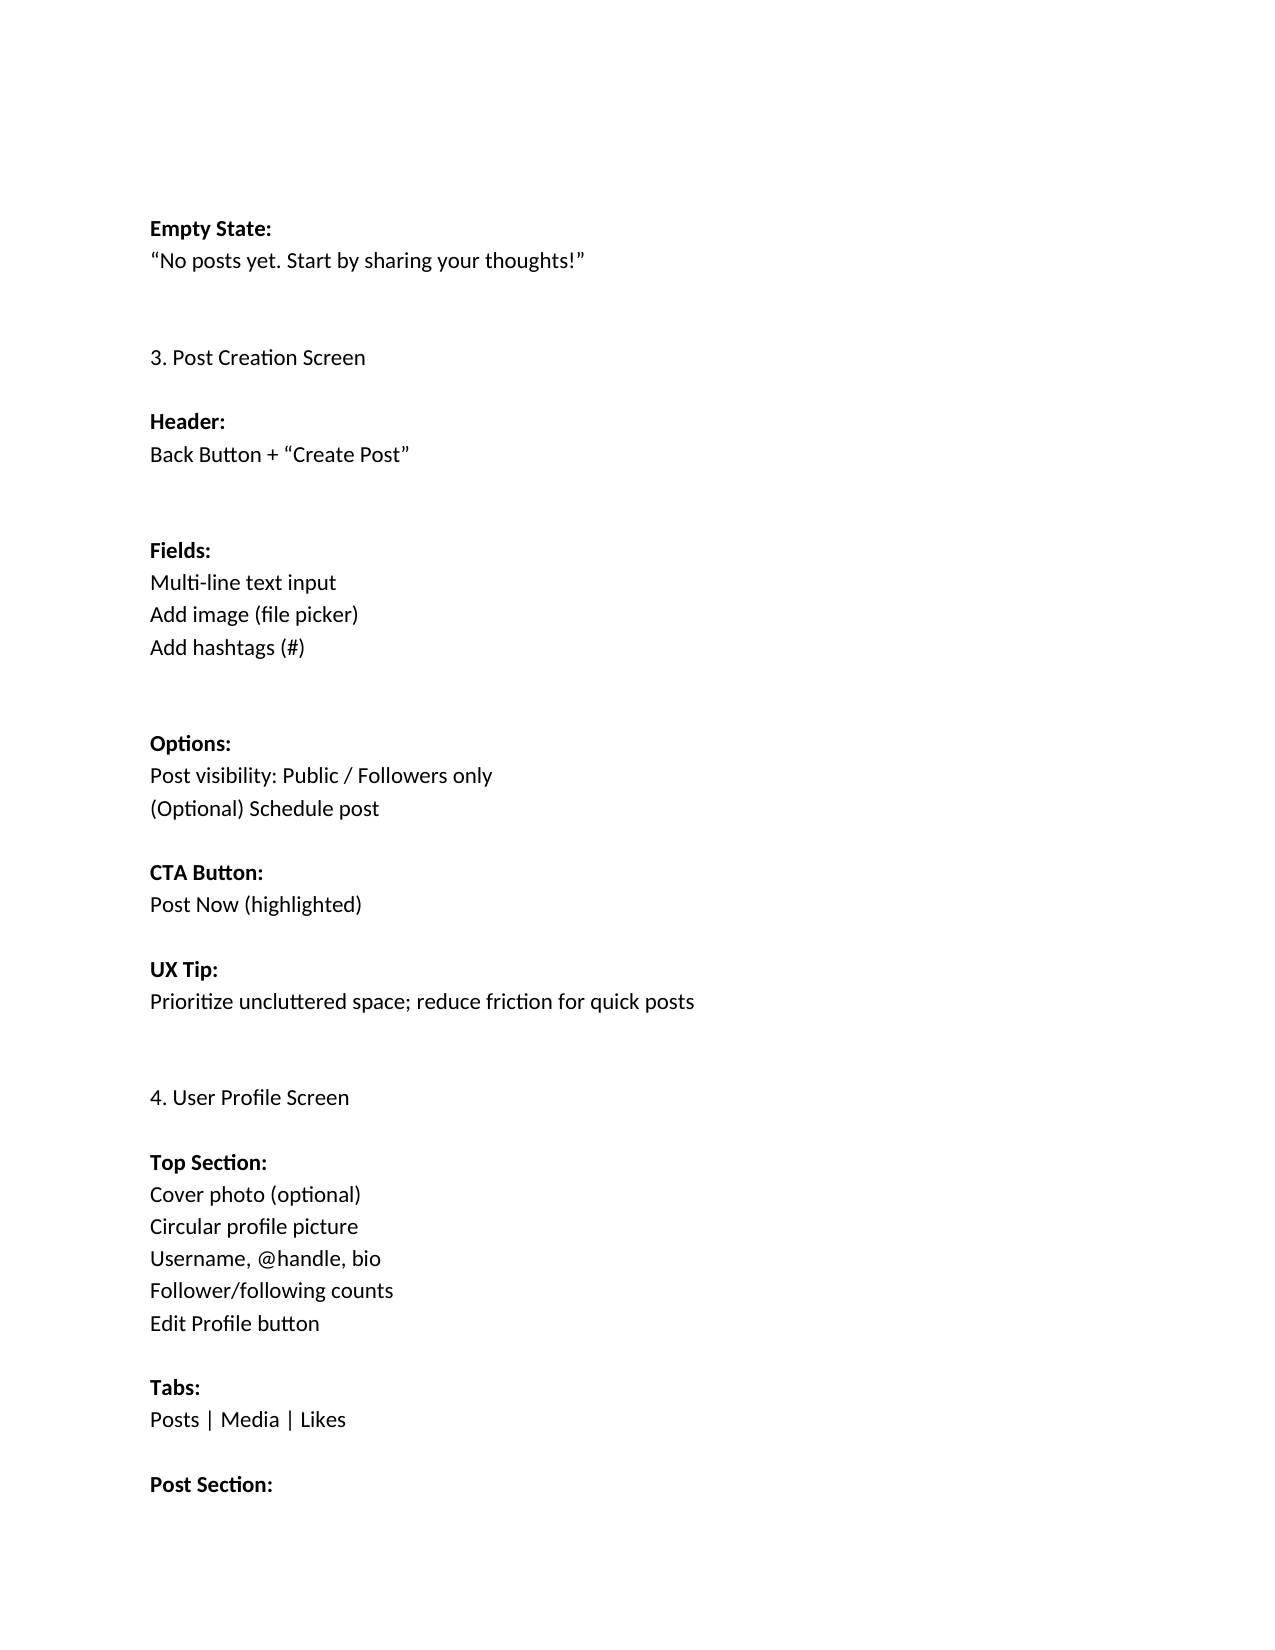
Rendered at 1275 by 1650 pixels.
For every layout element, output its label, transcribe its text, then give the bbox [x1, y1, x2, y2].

text Add image (file picker) [150, 601, 1125, 629]
text Back Button + “Create Post” [150, 440, 1125, 468]
text UX Tip: [150, 955, 1125, 983]
text Top Section: [150, 1148, 1125, 1176]
text Tabs: [150, 1373, 1125, 1401]
text Post visibility: Public / Followers only [150, 762, 1125, 789]
text CTA Button: [150, 858, 1125, 886]
text 3. Post Creation Screen [150, 343, 1125, 371]
text Fields: [150, 536, 1125, 564]
text Circular profile picture [150, 1212, 1125, 1240]
text Cover photo (optional) [150, 1180, 1125, 1208]
text Options: [150, 729, 1125, 757]
text “No posts yet. Start by sharing your thoughts!” [150, 247, 1125, 274]
text Empty State: [150, 214, 1125, 242]
text Follower/following counts [150, 1277, 1125, 1304]
text Header: [150, 407, 1125, 436]
text Post Now (highlighted) [150, 890, 1125, 918]
text (Optional) Schedule post [150, 794, 1125, 822]
text Edit Profile button [150, 1309, 1125, 1337]
text Prioritize uncluttered space; reduce friction for quick posts [150, 987, 1125, 1015]
text Add hashtags (#) [150, 633, 1125, 661]
text Posts | Media | Likes [150, 1405, 1125, 1433]
text Username, @handle, bio [150, 1244, 1125, 1272]
text 4. User Profile Screen [150, 1083, 1125, 1111]
text Post Section: [150, 1470, 1125, 1498]
text Multi-line text input [150, 568, 1125, 596]
